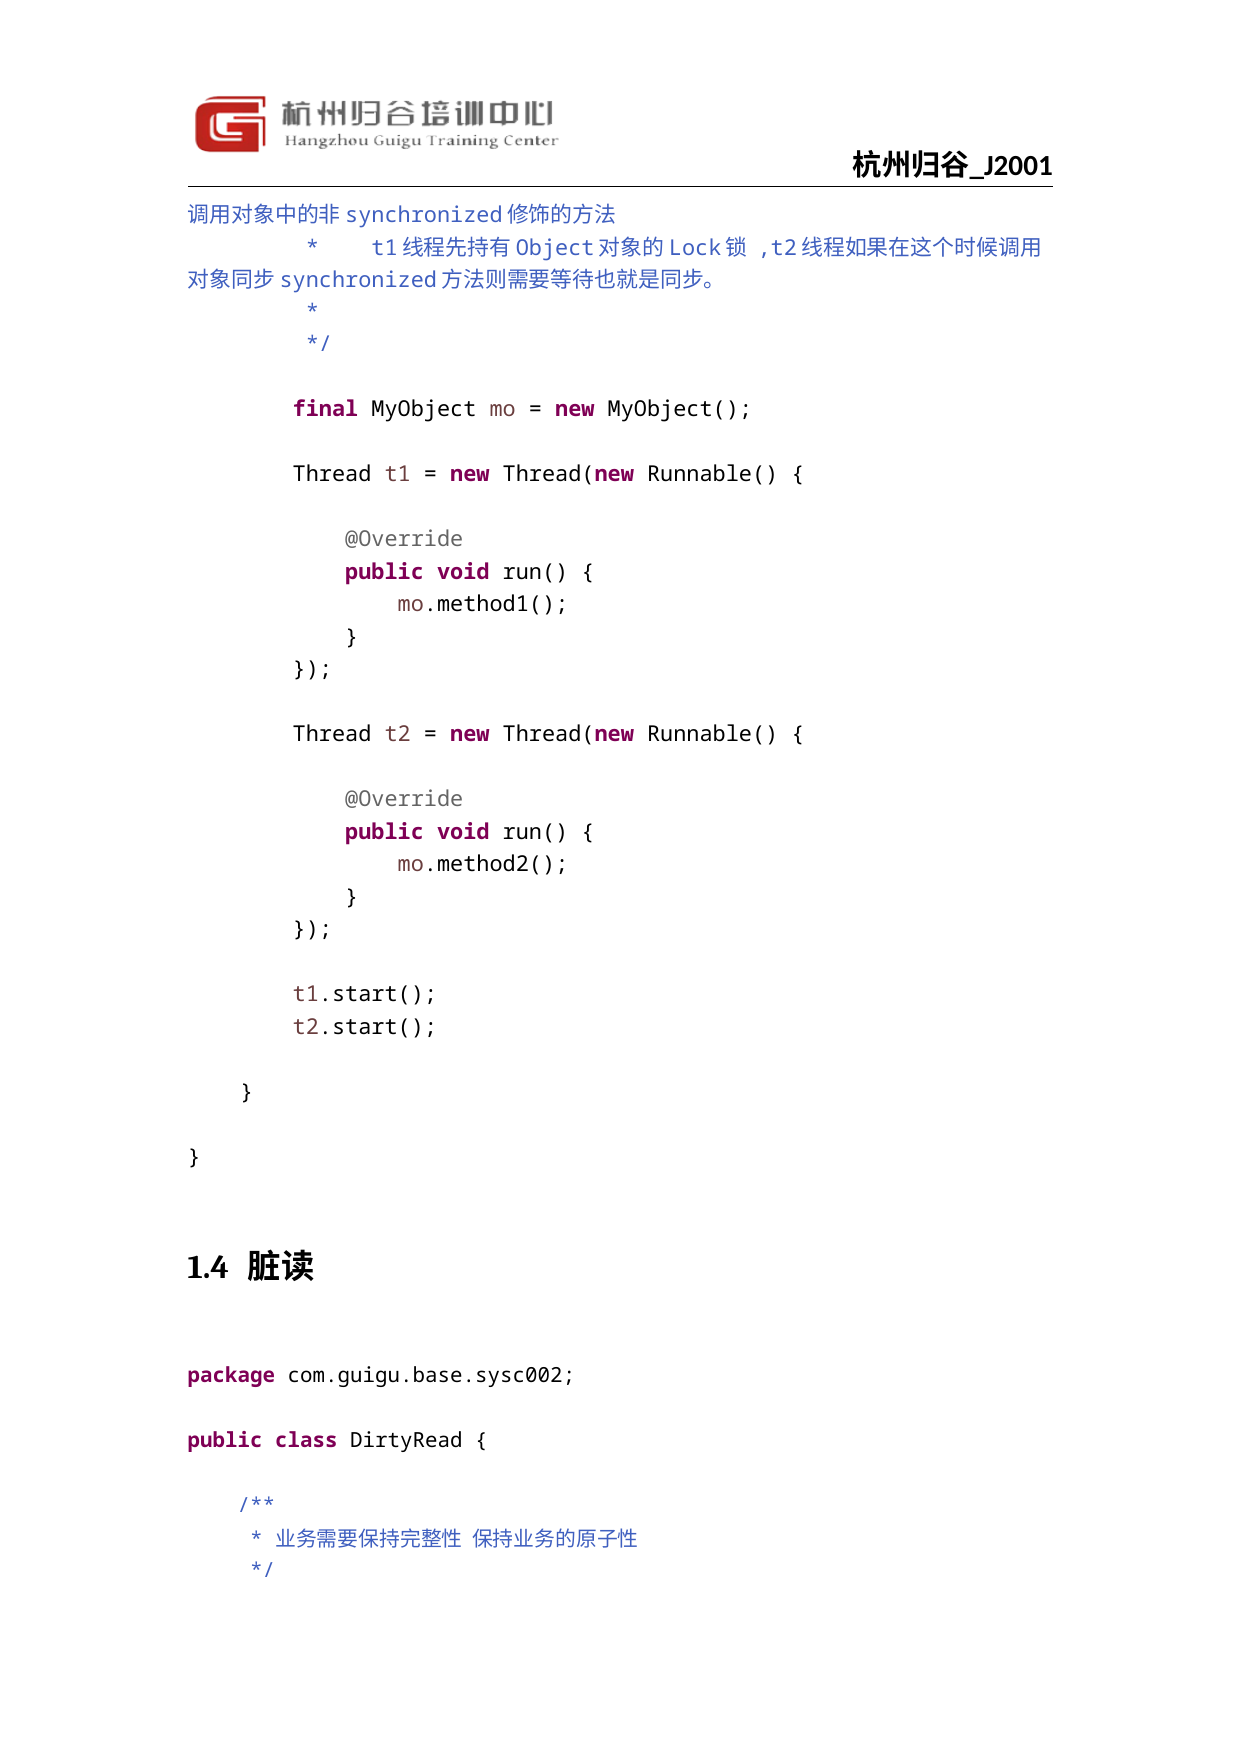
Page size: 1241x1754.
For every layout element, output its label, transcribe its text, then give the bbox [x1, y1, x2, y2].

text public void run() { [187, 814, 1053, 847]
subtitle 脏读 [187, 1231, 1053, 1296]
text final MyObject mo = new MyObject(); [187, 392, 1053, 424]
text Thread t2 = new Thread(new Runnable() { [187, 717, 1053, 749]
text t2.start(); [187, 1009, 1053, 1042]
text * 业务需要保持完整性 保持业务的原子性 [187, 1521, 1053, 1554]
text public class DirtyRead { [187, 1424, 1053, 1456]
text /** [187, 1489, 1053, 1521]
text } [187, 619, 1053, 652]
text } [187, 879, 1053, 912]
text t1.start(); [187, 977, 1053, 1009]
text */ [187, 327, 1053, 359]
text } [187, 1074, 1053, 1107]
text * t1线程先持有Object对象的Lock锁 ,t2线程如果在这个时候调用对象同步synchronized方法则需要等待也就是同步。 [187, 229, 1053, 294]
text mo.method2(); [187, 847, 1053, 879]
text Thread t1 = new Thread(new Runnable() { [187, 457, 1053, 489]
text }); [187, 652, 1053, 684]
text @Override [187, 782, 1053, 814]
text }); [187, 912, 1053, 944]
text } [187, 1139, 1053, 1172]
text * [187, 294, 1053, 327]
text public void run() { [187, 554, 1053, 587]
picture [187, 88, 604, 176]
text @Override [187, 522, 1053, 554]
text package com.guigu.base.sysc002; [187, 1359, 1053, 1391]
text mo.method1(); [187, 587, 1053, 619]
text */ [187, 1554, 1053, 1586]
text * t1线程先持有Object对象的Lock锁 ，t2线程是可以以异步的方式调用对象中的非synchronized修饰的方法 [187, 197, 1053, 229]
